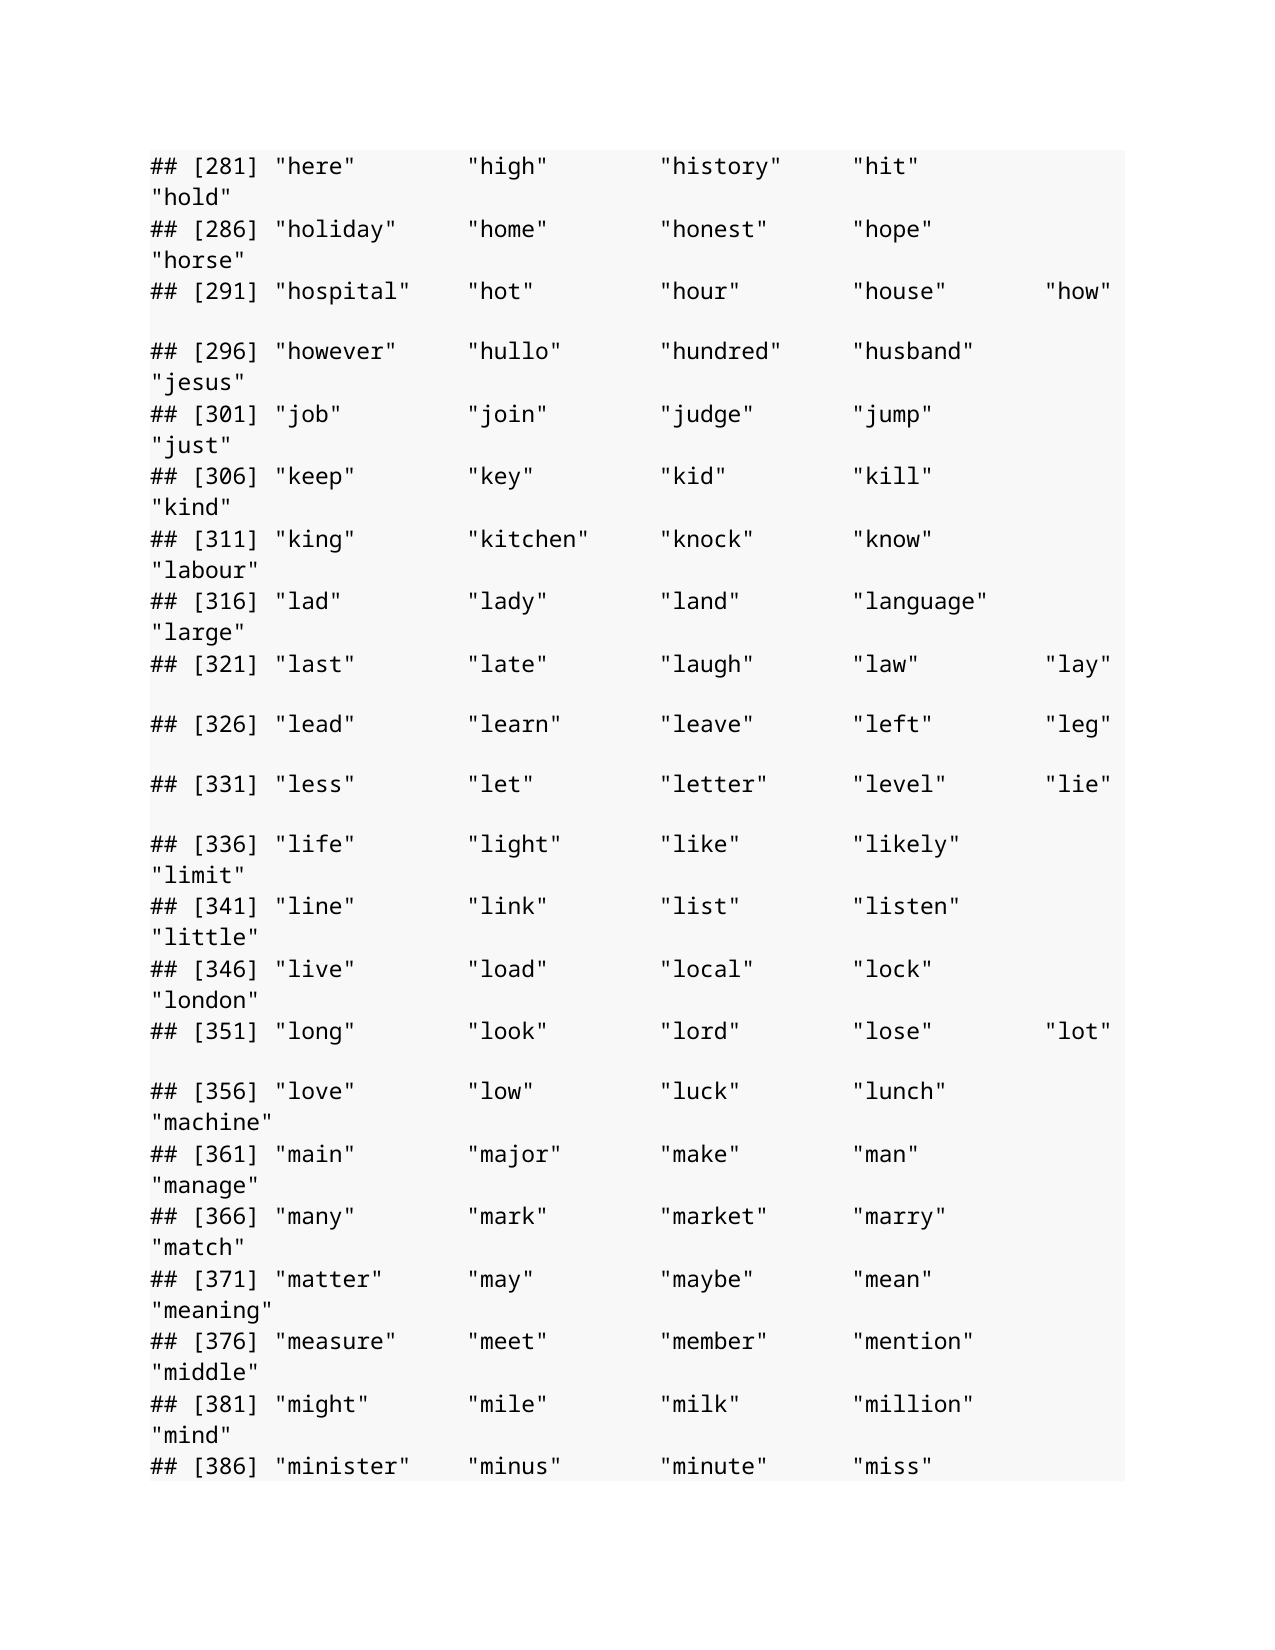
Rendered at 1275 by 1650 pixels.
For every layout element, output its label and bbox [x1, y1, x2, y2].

text [150, 150, 1125, 1481]
